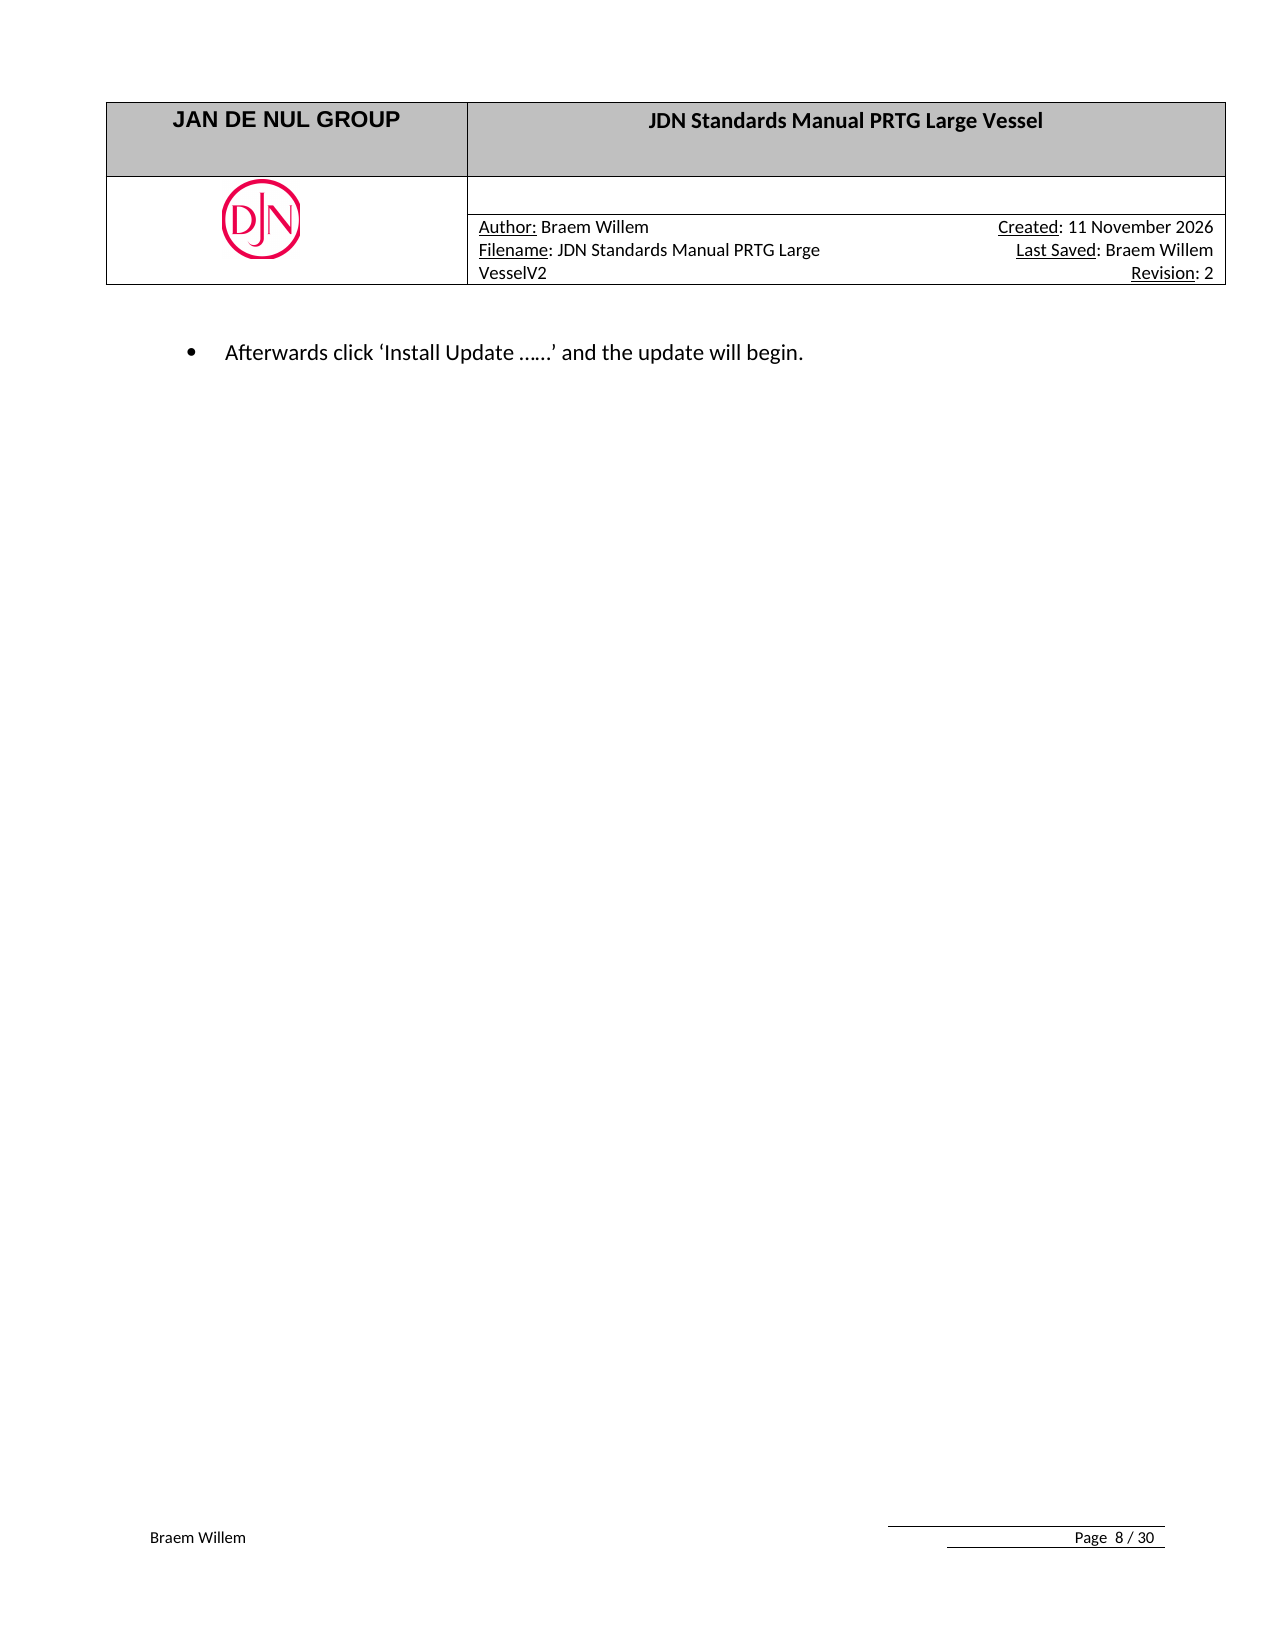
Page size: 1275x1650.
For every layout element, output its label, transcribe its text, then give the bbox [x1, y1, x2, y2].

list Afterwards click ‘Install Update ……’ and the update will begin. [187, 338, 1125, 398]
picture [221, 179, 300, 258]
